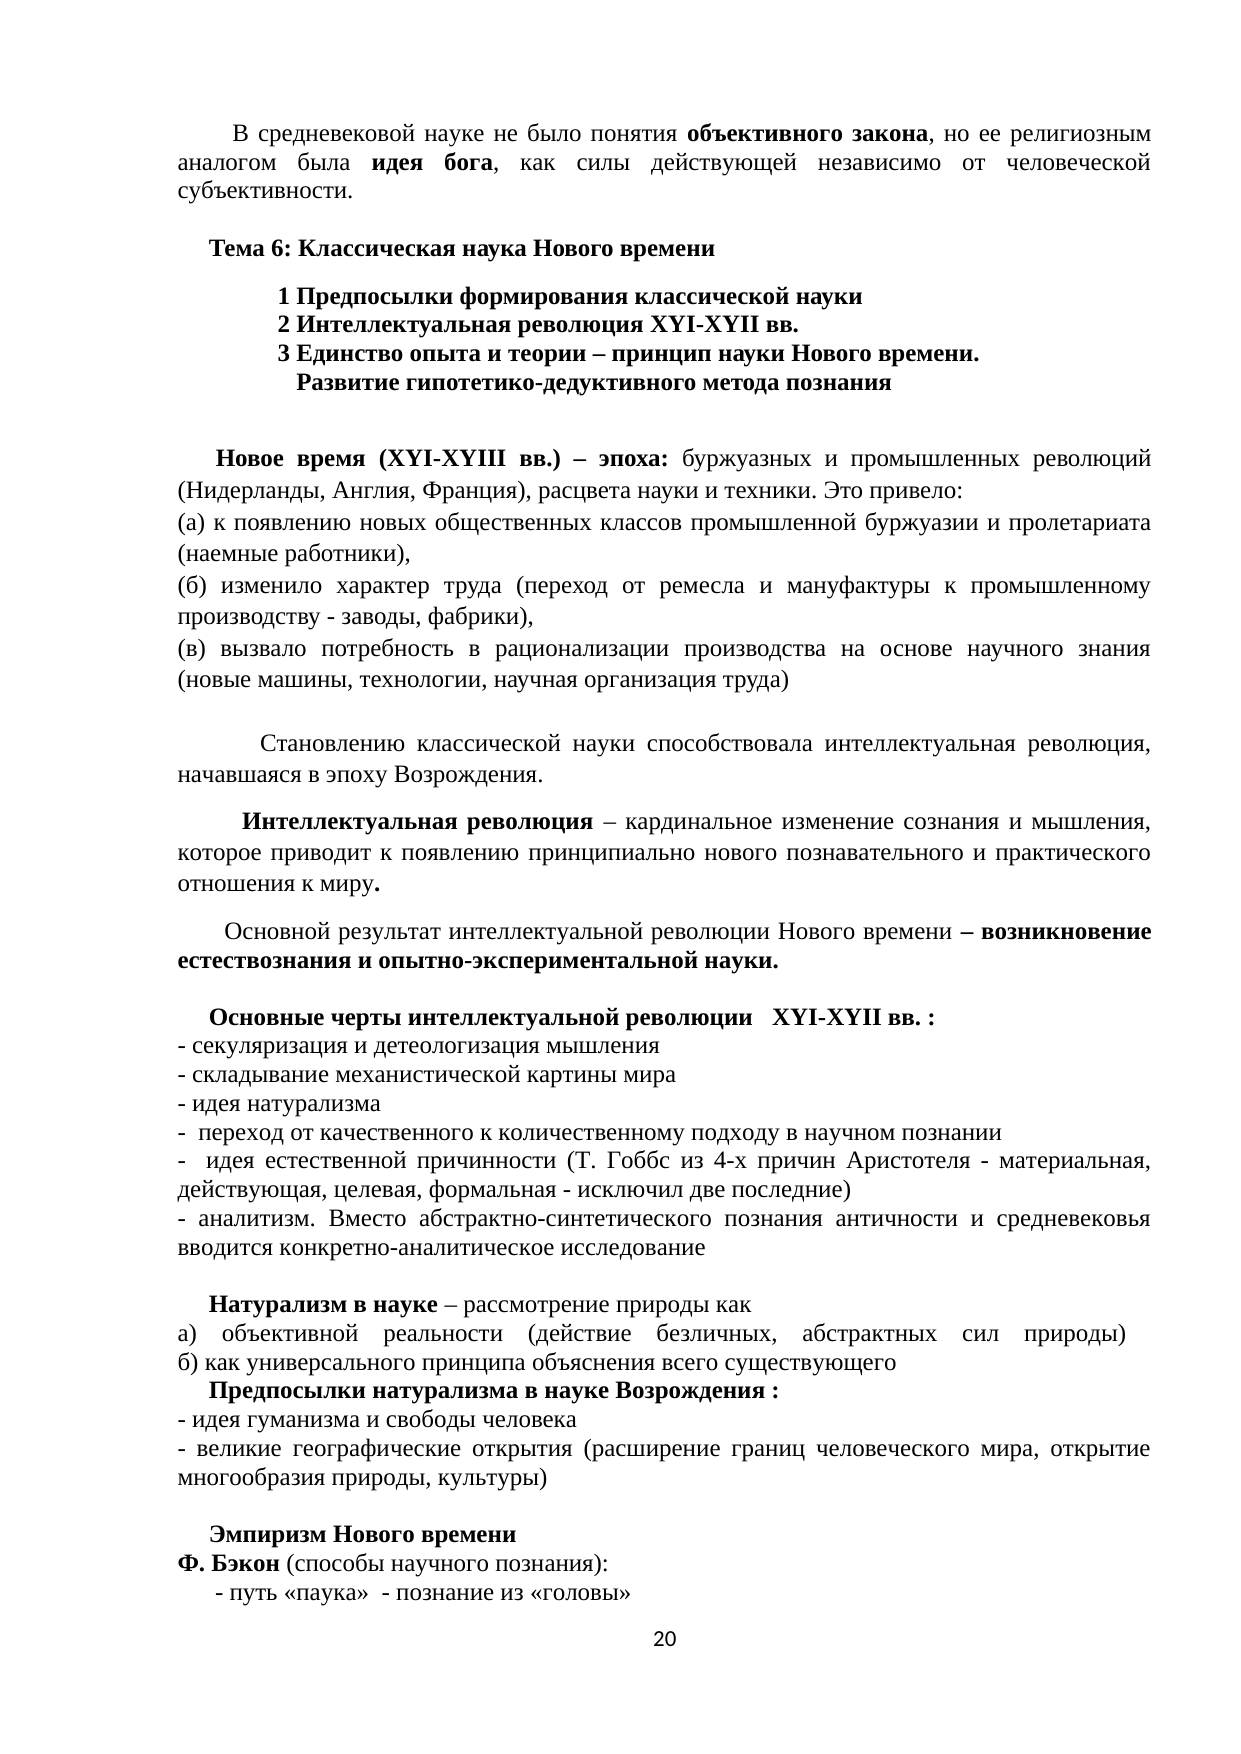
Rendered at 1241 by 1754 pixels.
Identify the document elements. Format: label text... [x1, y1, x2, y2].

text (а) к появлению новых общественных классов промышленной буржуазии и пролетариата (наемные работники), [177, 507, 1152, 567]
text - секуляризация и детеологизация мышления [177, 1030, 1152, 1059]
text Предпосылки натурализма в науке Возрождения : [177, 1375, 1152, 1404]
text - идея естественной причинности (Т. Гоббс из 4-х причин Аристотеля - материальная, действующая, целевая, формальная - исключил две последние) [177, 1145, 1152, 1203]
text Тема 6: Классическая наука Нового времени [177, 233, 1152, 262]
text - переход от качественного к количественному подходу в научном познании [177, 1117, 1152, 1145]
text 3 Единство опыта и теории – принцип науки Нового времени. [177, 338, 1152, 367]
text - путь «паука» - познание из «головы» [177, 1577, 1152, 1605]
text Основные черты интеллектуальной революции XYI-XYII вв. : [177, 1002, 1152, 1030]
text - аналитизм. Вместо абстрактно-синтетического познания античности и средневековья вводится конкретно-аналитическое исследование [177, 1203, 1152, 1260]
text 1 Предпосылки формирования классической науки [177, 281, 1152, 309]
text Новое время (XYI-XYIII вв.) – эпоха: буржуазных и промышленных революций (Нидерланды, Англия, Франция), расцвета науки и техники. Это привело: [177, 443, 1152, 504]
text Основной результат интеллектуальной революции Нового времени – возникновение естествознания и опытно-экспериментальной науки. [177, 916, 1152, 974]
text - идея гуманизма и свободы человека [177, 1404, 1152, 1433]
text а) объективной реальности (действие безличных, абстрактных сил природы) б) как универсального принципа объяснения всего существующего [177, 1318, 1152, 1375]
text Натурализм в науке – рассмотрение природы как [177, 1289, 1152, 1318]
text - складывание механистической картины мира [177, 1059, 1152, 1088]
text Интеллектуальная революция – кардинальное изменение сознания и мышления, которое приводит к появлению принципиально нового познавательного и практического отношения к миру. [177, 806, 1152, 897]
text (в) вызвало потребность в рационализации производства на основе научного знания (новые машины, технологии, научная организация труда) [177, 633, 1152, 693]
text - идея натурализма [177, 1088, 1152, 1117]
text - великие географические открытия (расширение границ человеческого мира, открытие многообразия природы, культуры) [177, 1433, 1152, 1490]
text Ф. Бэкон (способы научного познания): [177, 1548, 1152, 1577]
text В средневековой науке не было понятия объективного закона, но ее религиозным аналогом была идея бога, как силы действующей независимо от человеческой субъективности. [177, 118, 1152, 204]
text Становлению классической науки способствовала интеллектуальная революция, начавшаяся в эпоху Возрождения. [177, 728, 1152, 787]
text Эмпиризм Нового времени [177, 1490, 1152, 1548]
text Развитие гипотетико-дедуктивного метода познания [177, 367, 1152, 396]
text 2 Интеллектуальная революция XYI-XYII вв. [177, 309, 1152, 338]
text (б) изменило характер труда (переход от ремесла и мануфактуры к промышленному производству - заводы, фабрики), [177, 570, 1152, 630]
